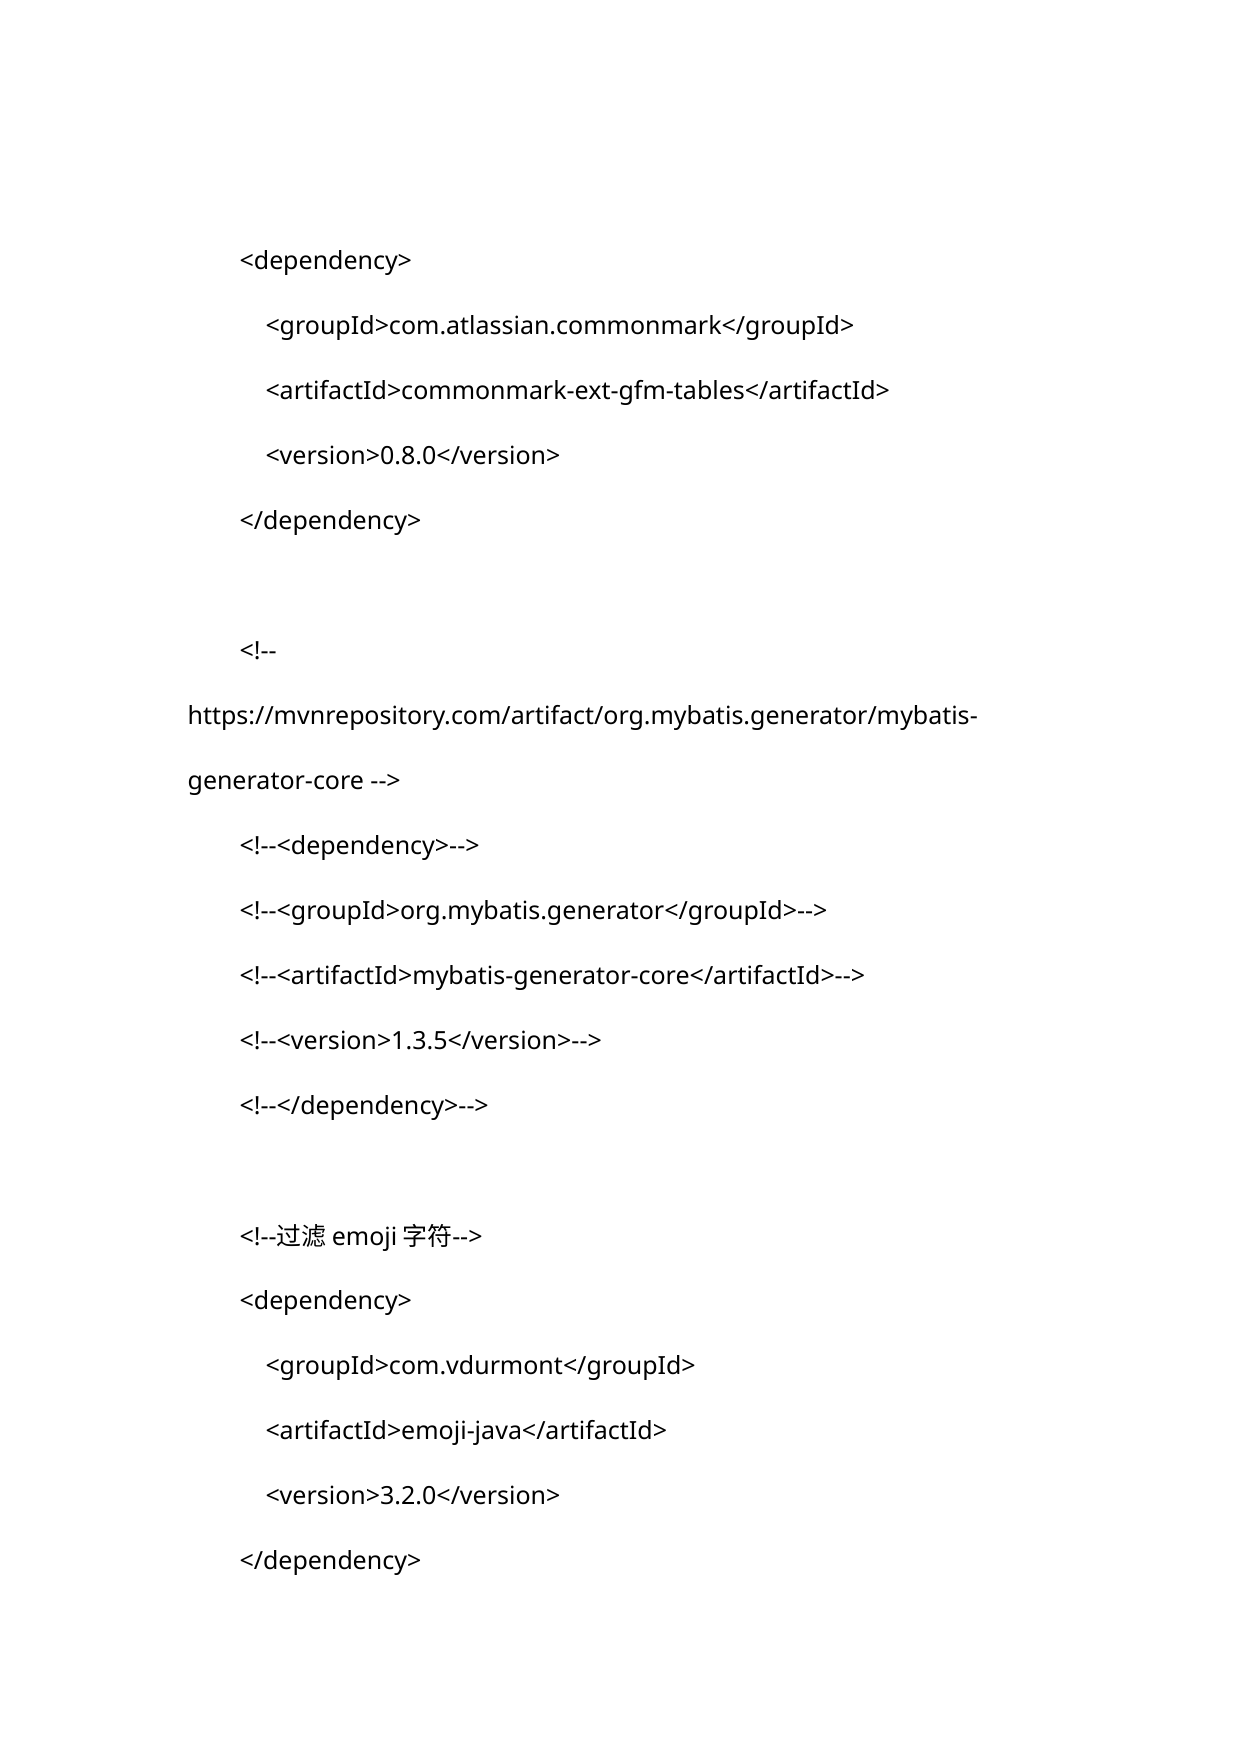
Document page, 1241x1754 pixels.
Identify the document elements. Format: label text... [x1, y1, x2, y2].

list <!--<artifactId>mybatis-generator-core</artifactId>--> [187, 942, 1053, 1007]
list <version>0.8.0</version> [187, 422, 1053, 487]
list </dependency> [187, 1527, 1053, 1592]
list <!--<groupId>org.mybatis.generator</groupId>--> [187, 877, 1053, 942]
list <dependency> [187, 1267, 1053, 1332]
list <!--过滤emoji字符--> [187, 1202, 1053, 1267]
list </dependency> [187, 487, 1053, 552]
list <artifactId>emoji-java</artifactId> [187, 1397, 1053, 1462]
list <groupId>com.vdurmont</groupId> [187, 1332, 1053, 1397]
list <!--<version>1.3.5</version>--> [187, 1007, 1053, 1072]
list <version>3.2.0</version> [187, 1462, 1053, 1527]
list <!--<dependency>--> [187, 812, 1053, 877]
list <!--</dependency>--> [187, 1072, 1053, 1137]
list <artifactId>commonmark-ext-gfm-tables</artifactId> [187, 357, 1053, 422]
list <dependency> [187, 227, 1053, 292]
list <!-- https://mvnrepository.com/artifact/org.mybatis.generator/mybatis-generator-core --> [187, 617, 1053, 812]
list <groupId>com.atlassian.commonmark</groupId> [187, 292, 1053, 357]
